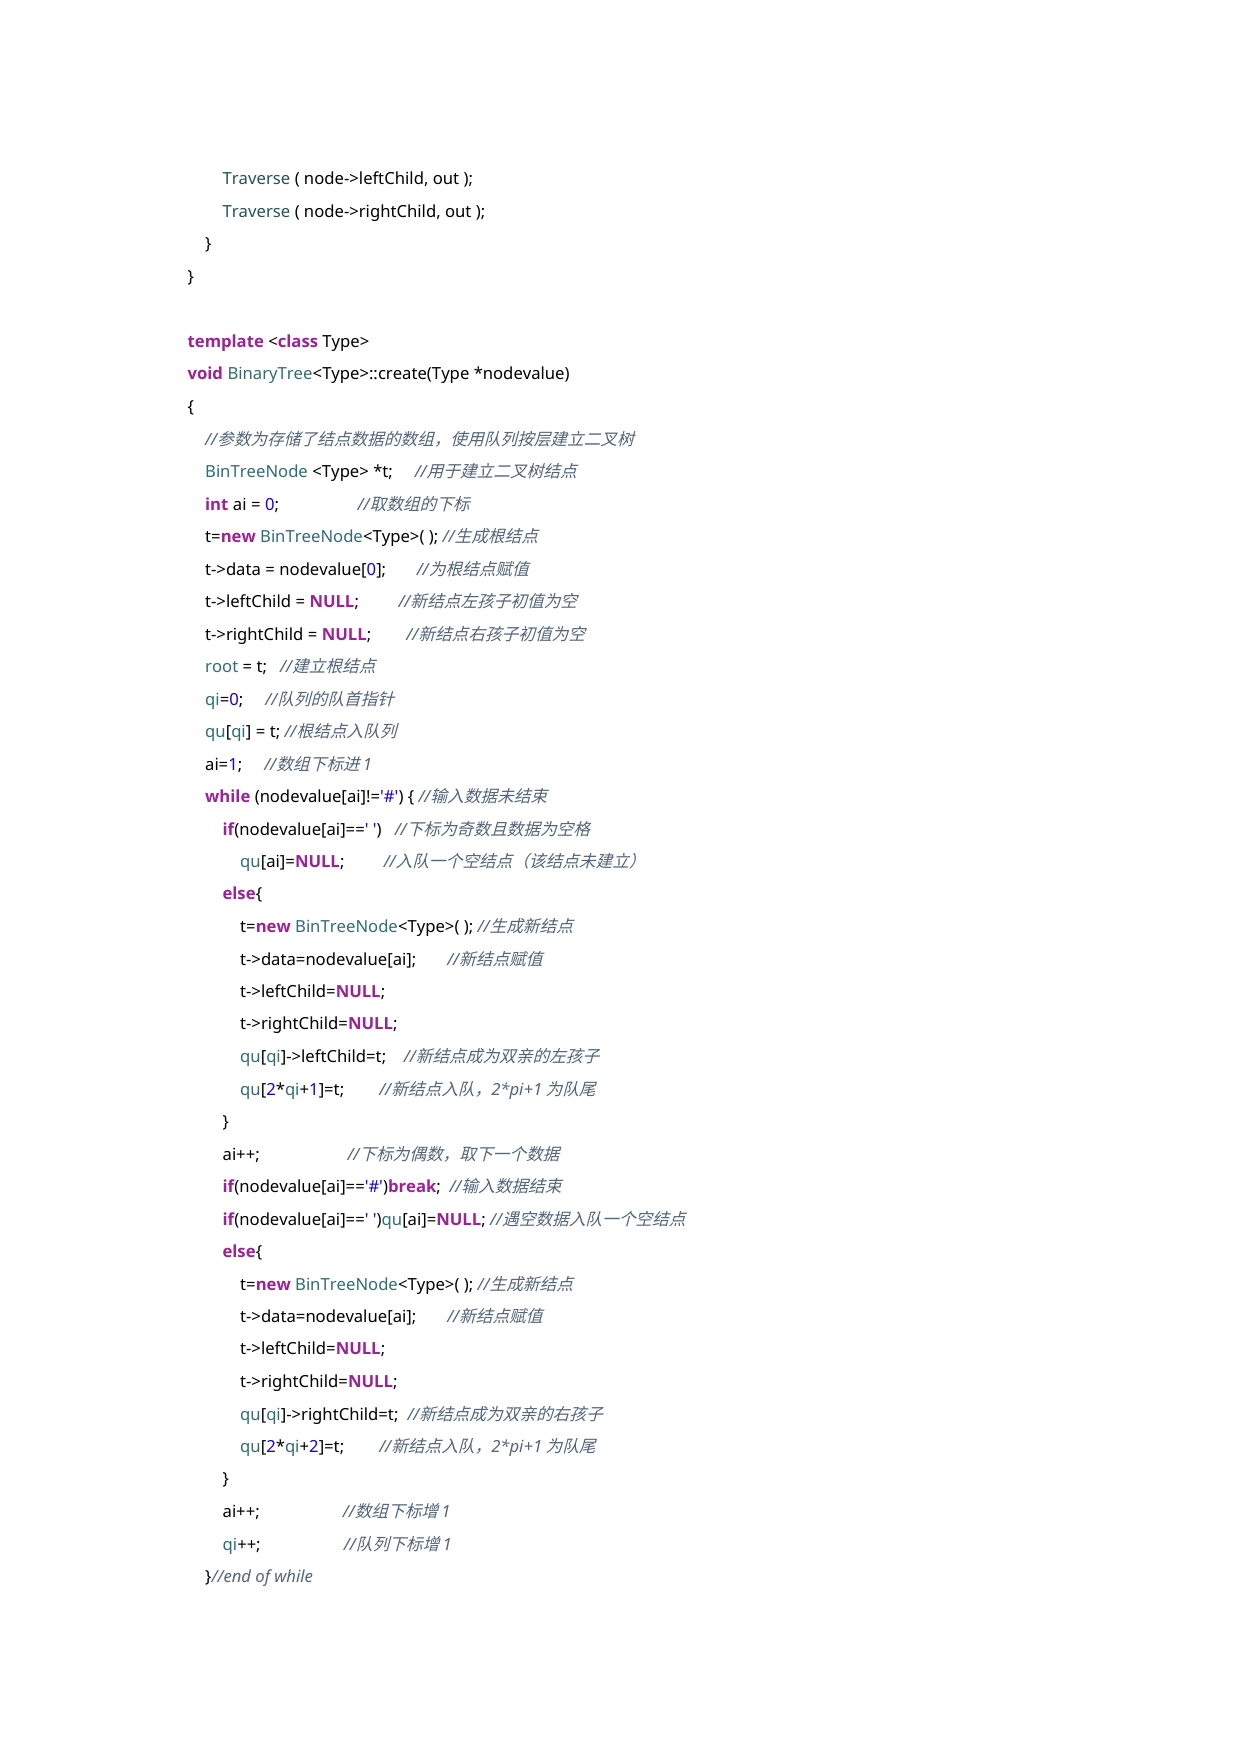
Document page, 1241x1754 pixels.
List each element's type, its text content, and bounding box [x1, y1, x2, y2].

text root = t; //建立根结点 [187, 649, 1053, 682]
text ai++; //下标为偶数，取下一个数据 [187, 1137, 1053, 1169]
text qu[2*qi+2]=t; //新结点入队，2*pi+1为队尾 [187, 1429, 1053, 1462]
text t=new BinTreeNode<Type>( ); //生成根结点 [187, 519, 1053, 552]
text ai++; //数组下标增1 [187, 1494, 1053, 1527]
text } [187, 259, 1053, 292]
text t->leftChild=NULL; [187, 1332, 1053, 1364]
text else{ [187, 1234, 1053, 1267]
text t->data=nodevalue[ai]; //新结点赋值 [187, 942, 1053, 974]
text qi++; //队列下标增1 [187, 1527, 1053, 1559]
text if(nodevalue[ai]==' ')qu[ai]=NULL; //遇空数据入队一个空结点 [187, 1202, 1053, 1234]
text } [187, 1462, 1053, 1494]
text //参数为存储了结点数据的数组，使用队列按层建立二叉树 [187, 422, 1053, 454]
text qu[qi] = t; //根结点入队列 [187, 714, 1053, 747]
text { [187, 389, 1053, 422]
text Traverse ( node->rightChild, out ); [187, 194, 1053, 227]
text t->rightChild=NULL; [187, 1364, 1053, 1397]
text while (nodevalue[ai]!='#') { //输入数据未结束 [187, 779, 1053, 812]
text t->data = nodevalue[0]; //为根结点赋值 [187, 552, 1053, 584]
text else{ [187, 877, 1053, 909]
text } [187, 227, 1053, 259]
text int ai = 0; //取数组的下标 [187, 487, 1053, 519]
text if(nodevalue[ai]=='#')break; //输入数据结束 [187, 1169, 1053, 1202]
text } [187, 1104, 1053, 1137]
text qu[qi]->leftChild=t; //新结点成为双亲的左孩子 [187, 1039, 1053, 1072]
text t->leftChild = NULL; //新结点左孩子初值为空 [187, 584, 1053, 617]
text BinTreeNode <Type> *t; //用于建立二叉树结点 [187, 454, 1053, 487]
text qu[ai]=NULL; //入队一个空结点（该结点未建立） [187, 844, 1053, 877]
text qu[qi]->rightChild=t; //新结点成为双亲的右孩子 [187, 1397, 1053, 1429]
text qi=0; //队列的队首指针 [187, 682, 1053, 714]
text t=new BinTreeNode<Type>( ); //生成新结点 [187, 1267, 1053, 1299]
text void BinaryTree<Type>::create(Type *nodevalue) [187, 357, 1053, 389]
text t->rightChild = NULL; //新结点右孩子初值为空 [187, 617, 1053, 649]
text t->data=nodevalue[ai]; //新结点赋值 [187, 1299, 1053, 1332]
text ai=1; //数组下标进1 [187, 747, 1053, 779]
text if(nodevalue[ai]==' ') //下标为奇数且数据为空格 [187, 812, 1053, 844]
text t=new BinTreeNode<Type>( ); //生成新结点 [187, 909, 1053, 942]
text template <class Type> [187, 324, 1053, 357]
text t->leftChild=NULL; [187, 974, 1053, 1007]
text t->rightChild=NULL; [187, 1007, 1053, 1039]
text Traverse ( node->leftChild, out ); [187, 162, 1053, 194]
text qu[2*qi+1]=t; //新结点入队，2*pi+1为队尾 [187, 1072, 1053, 1104]
text }//end of while [187, 1559, 1053, 1592]
